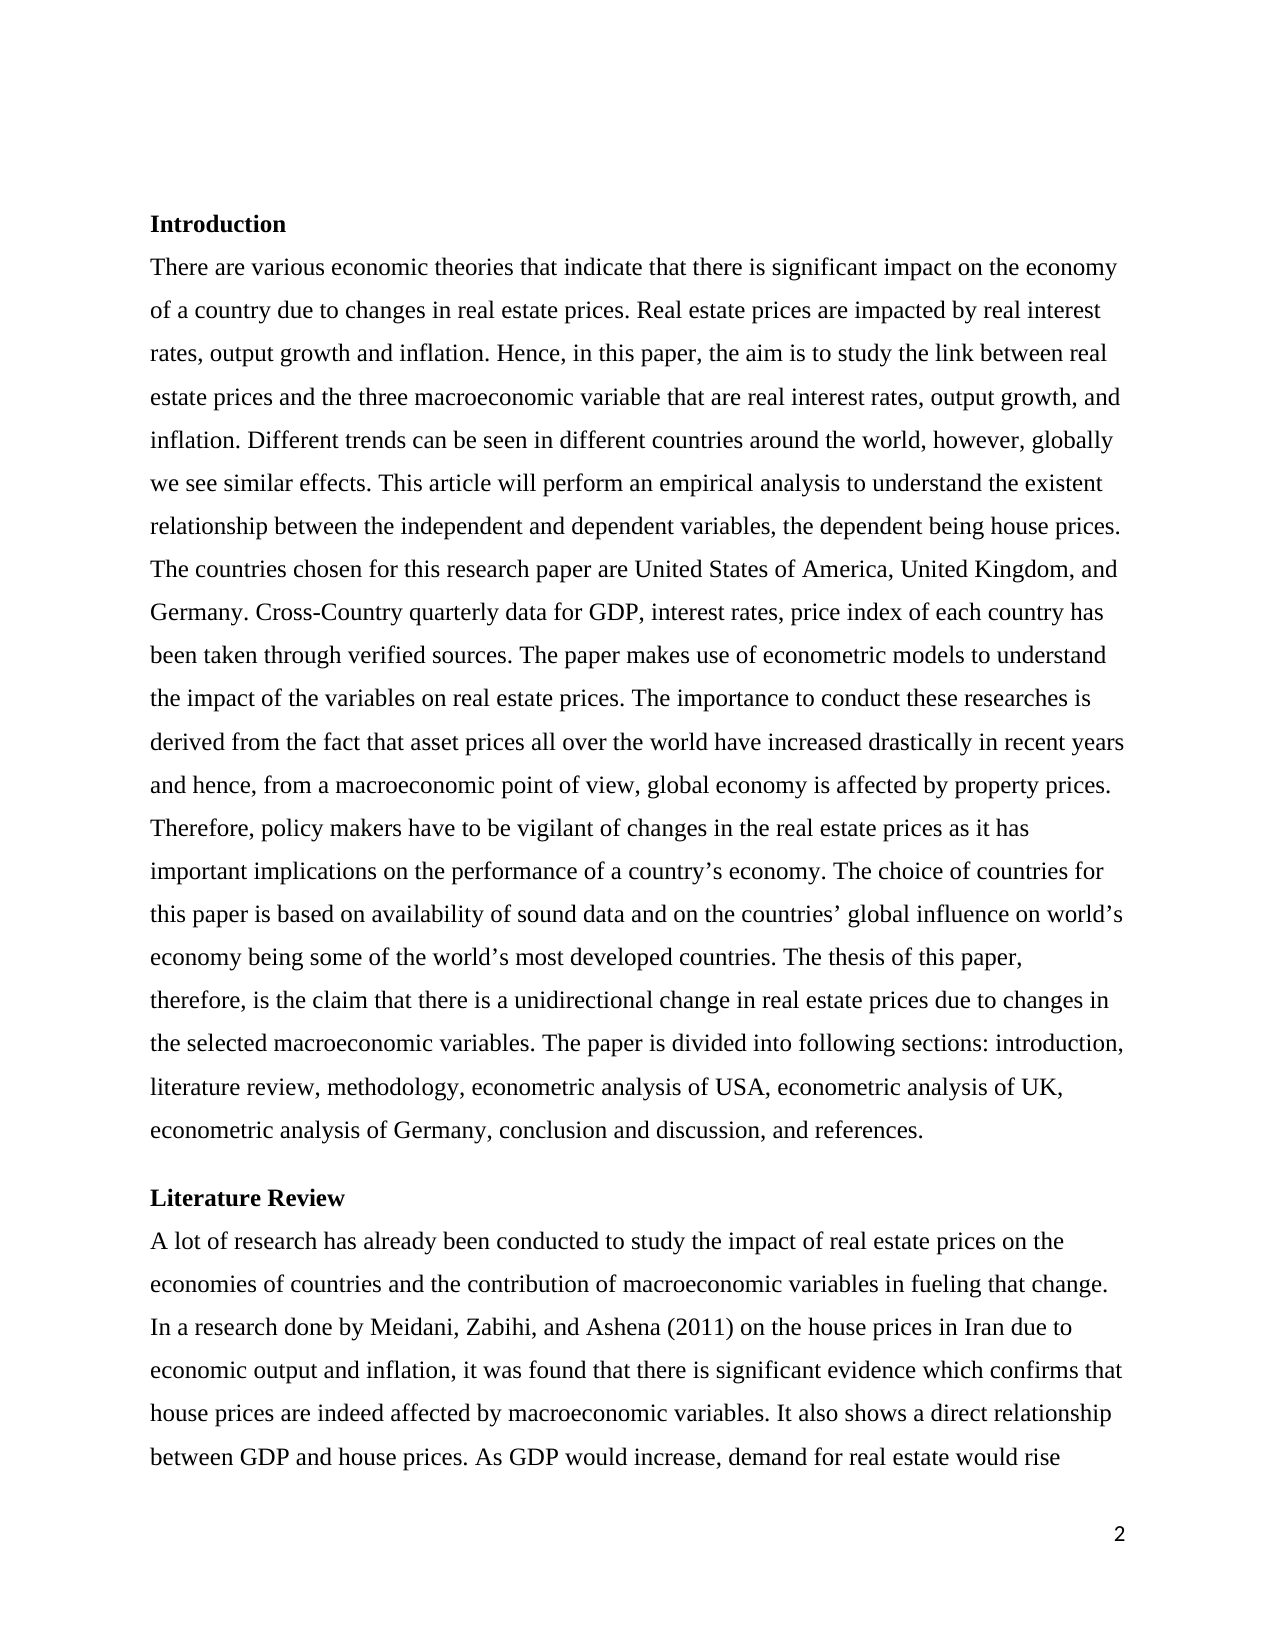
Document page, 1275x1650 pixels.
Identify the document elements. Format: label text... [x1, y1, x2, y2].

text There are various economic theories that indicate that there is significant impact on the economy of a country due to changes in real estate prices. Real estate prices are impacted by real interest rates, output growth and inflation. Hence, in this paper, the aim is to study the link between real estate prices and the three macroeconomic variable that are real interest rates, output growth, and inflation. Different trends can be seen in different countries around the world, however, globally we see similar effects. This article will perform an empirical analysis to understand the existent relationship between the independent and dependent variables, the dependent being house prices. The countries chosen for this research paper are United States of America, United Kingdom, and Germany. Cross-Country quarterly data for GDP, interest rates, price index of each country has been taken through verified sources. The paper makes use of econometric models to understand the impact of the variables on real estate prices. The importance to conduct these researches is derived from the fact that asset prices all over the world have increased drastically in recent years and hence, from a macroeconomic point of view, global economy is affected by property prices. Therefore, policy makers have to be vigilant of changes in the real estate prices as it has important implications on the performance of a country’s economy. The choice of countries for this paper is based on availability of sound data and on the countries’ global influence on world’s economy being some of the world’s most developed countries. The thesis of this paper, therefore, is the claim that there is a unidirectional change in real estate prices due to changes in the selected macroeconomic variables. The paper is divided into following sections: introduction, literature review, methodology, econometric analysis of USA, econometric analysis of UK, econometric analysis of Germany, conclusion and discussion, and references. [150, 252, 1125, 1143]
subtitle Literature Review [150, 1183, 1125, 1212]
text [150, 1226, 1125, 1470]
subtitle Introduction [150, 209, 1125, 238]
